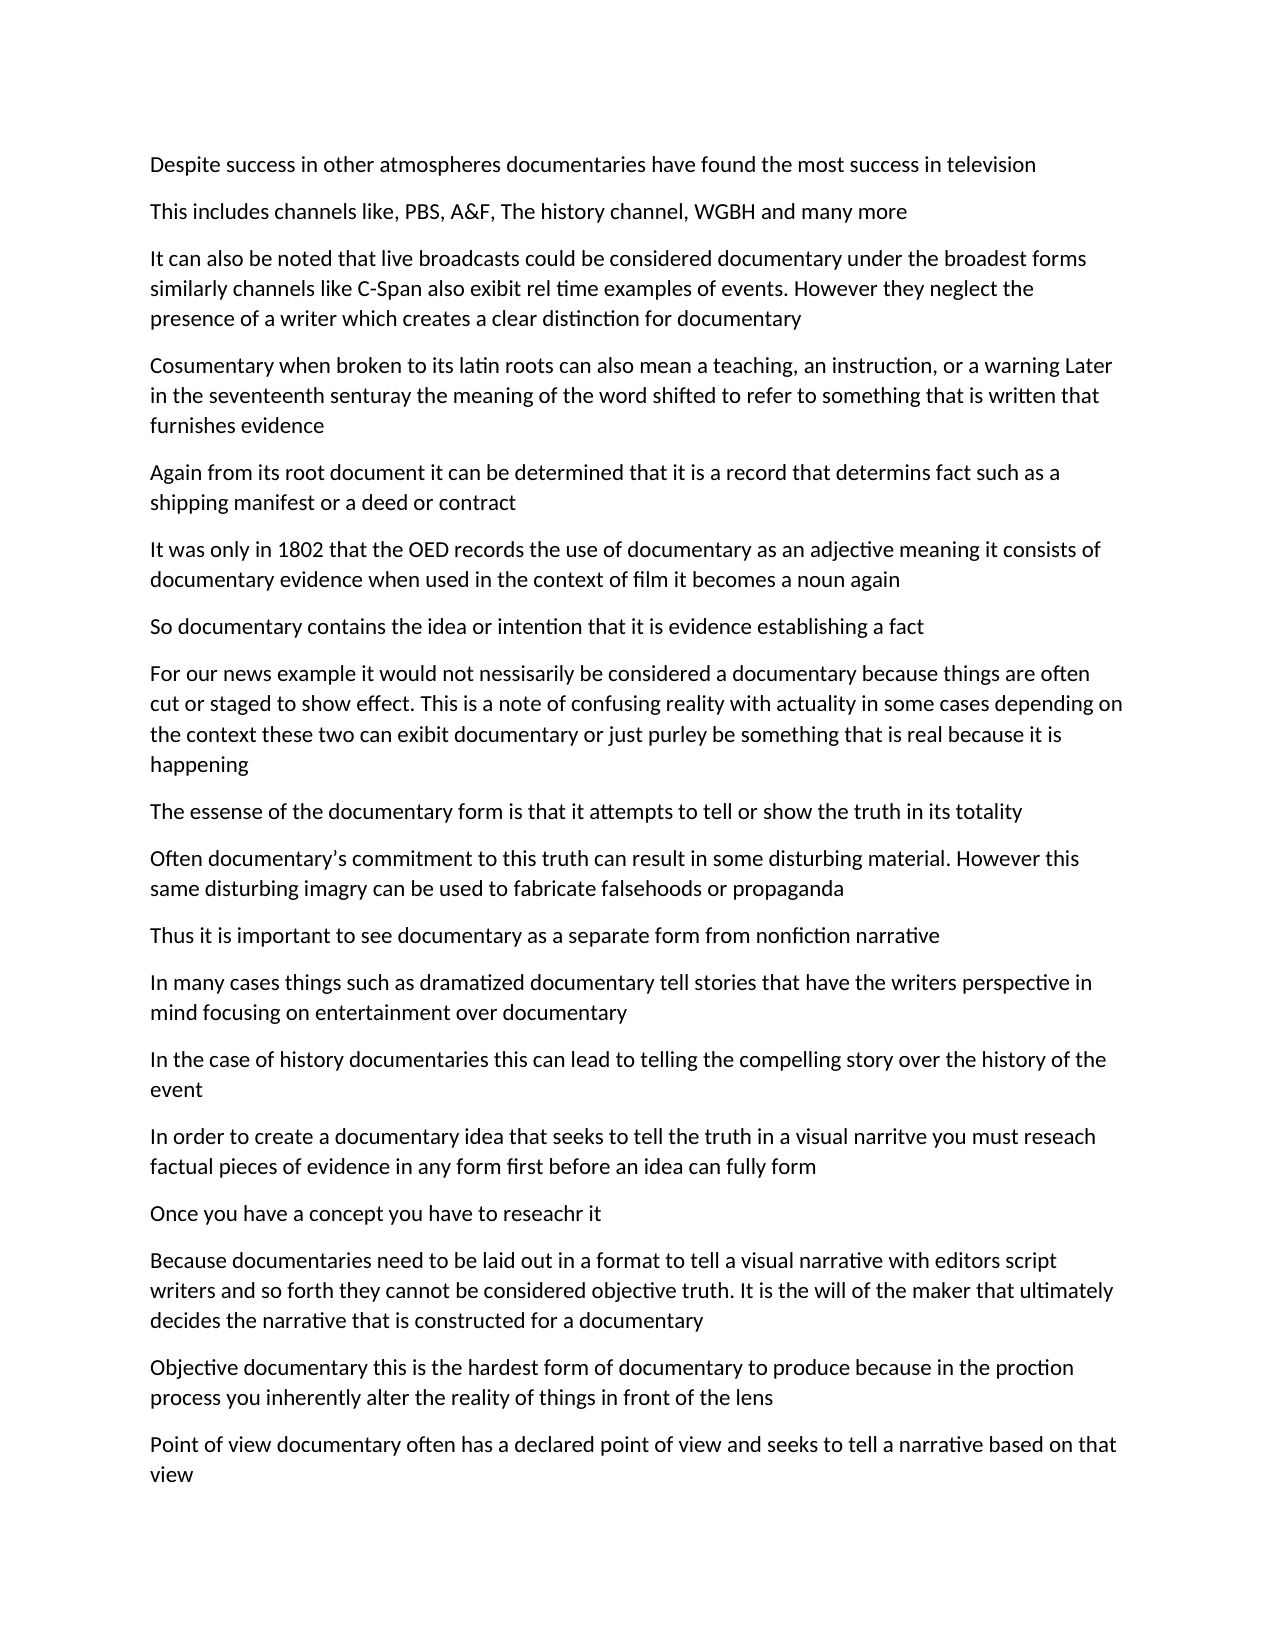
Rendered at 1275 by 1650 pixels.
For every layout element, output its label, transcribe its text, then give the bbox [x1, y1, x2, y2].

text Point of view documentary often has a declared point of view and seeks to tell a narrative based on that view [150, 1430, 1125, 1488]
text Often documentary’s commitment to this truth can result in some disturbing material. However this same disturbing imagry can be used to fabricate falsehoods or propaganda [150, 844, 1125, 902]
text Despite success in other atmospheres documentaries have found the most success in television [150, 150, 1125, 178]
text It can also be noted that live broadcasts could be considered documentary under the broadest forms similarly channels like C-Span also exibit rel time examples of events. However they neglect the presence of a writer which creates a clear distinction for documentary [150, 244, 1125, 332]
text Because documentaries need to be laid out in a format to tell a visual narrative with editors script writers and so forth they cannot be considered objective truth. It is the will of the maker that ultimately decides the narrative that is constructed for a documentary [150, 1246, 1125, 1334]
text In order to create a documentary idea that seeks to tell the truth in a visual narritve you must reseach factual pieces of evidence in any form first before an idea can fully form [150, 1122, 1125, 1180]
text Cosumentary when broken to its latin roots can also mean a teaching, an instruction, or a warning Later in the seventeenth senturay the meaning of the word shifted to refer to something that is written that furnishes evidence [150, 351, 1125, 439]
text Thus it is important to see documentary as a separate form from nonfiction narrative [150, 921, 1125, 949]
text This includes channels like, PBS, A&F, The history channel, WGBH and many more [150, 197, 1125, 225]
text For our news example it would not nessisarily be considered a documentary because things are often cut or staged to show effect. This is a note of confusing reality with actuality in some cases depending on the context these two can exibit documentary or just purley be something that is real because it is happening [150, 659, 1125, 778]
text The essense of the documentary form is that it attempts to tell or show the truth in its totality [150, 797, 1125, 825]
text Once you have a concept you have to reseachr it [150, 1199, 1125, 1227]
text In many cases things such as dramatized documentary tell stories that have the writers perspective in mind focusing on entertainment over documentary [150, 968, 1125, 1026]
text In the case of history documentaries this can lead to telling the compelling story over the history of the event [150, 1045, 1125, 1103]
text Objective documentary this is the hardest form of documentary to produce because in the proction process you inherently alter the reality of things in front of the lens [150, 1353, 1125, 1411]
text So documentary contains the idea or intention that it is evidence establishing a fact [150, 612, 1125, 641]
text It was only in 1802 that the OED records the use of documentary as an adjective meaning it consists of documentary evidence when used in the context of film it becomes a noun again [150, 535, 1125, 594]
text Again from its root document it can be determined that it is a record that determins fact such as a shipping manifest or a deed or contract [150, 458, 1125, 517]
